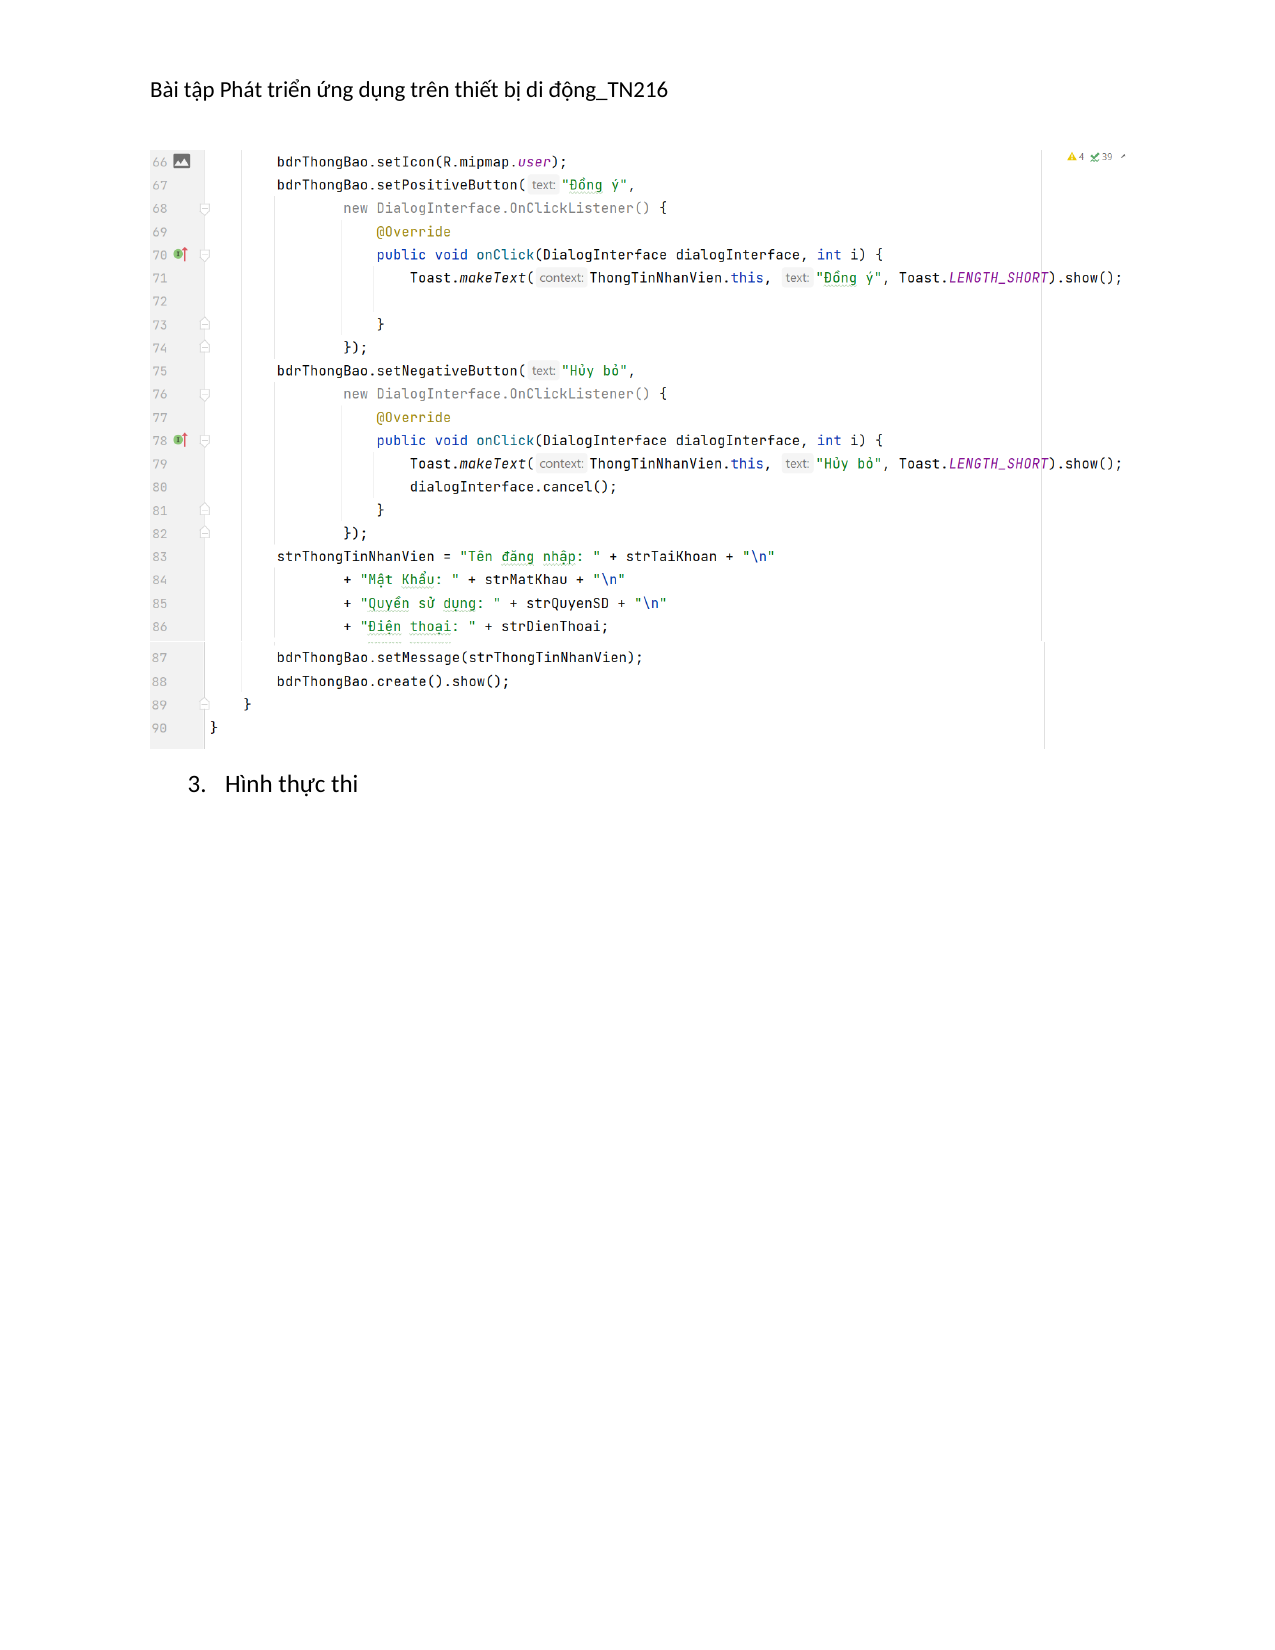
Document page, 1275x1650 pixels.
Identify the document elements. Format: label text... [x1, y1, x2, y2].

picture [150, 642, 1125, 749]
list Hình thực thi [187, 768, 1125, 798]
picture [150, 150, 1125, 641]
